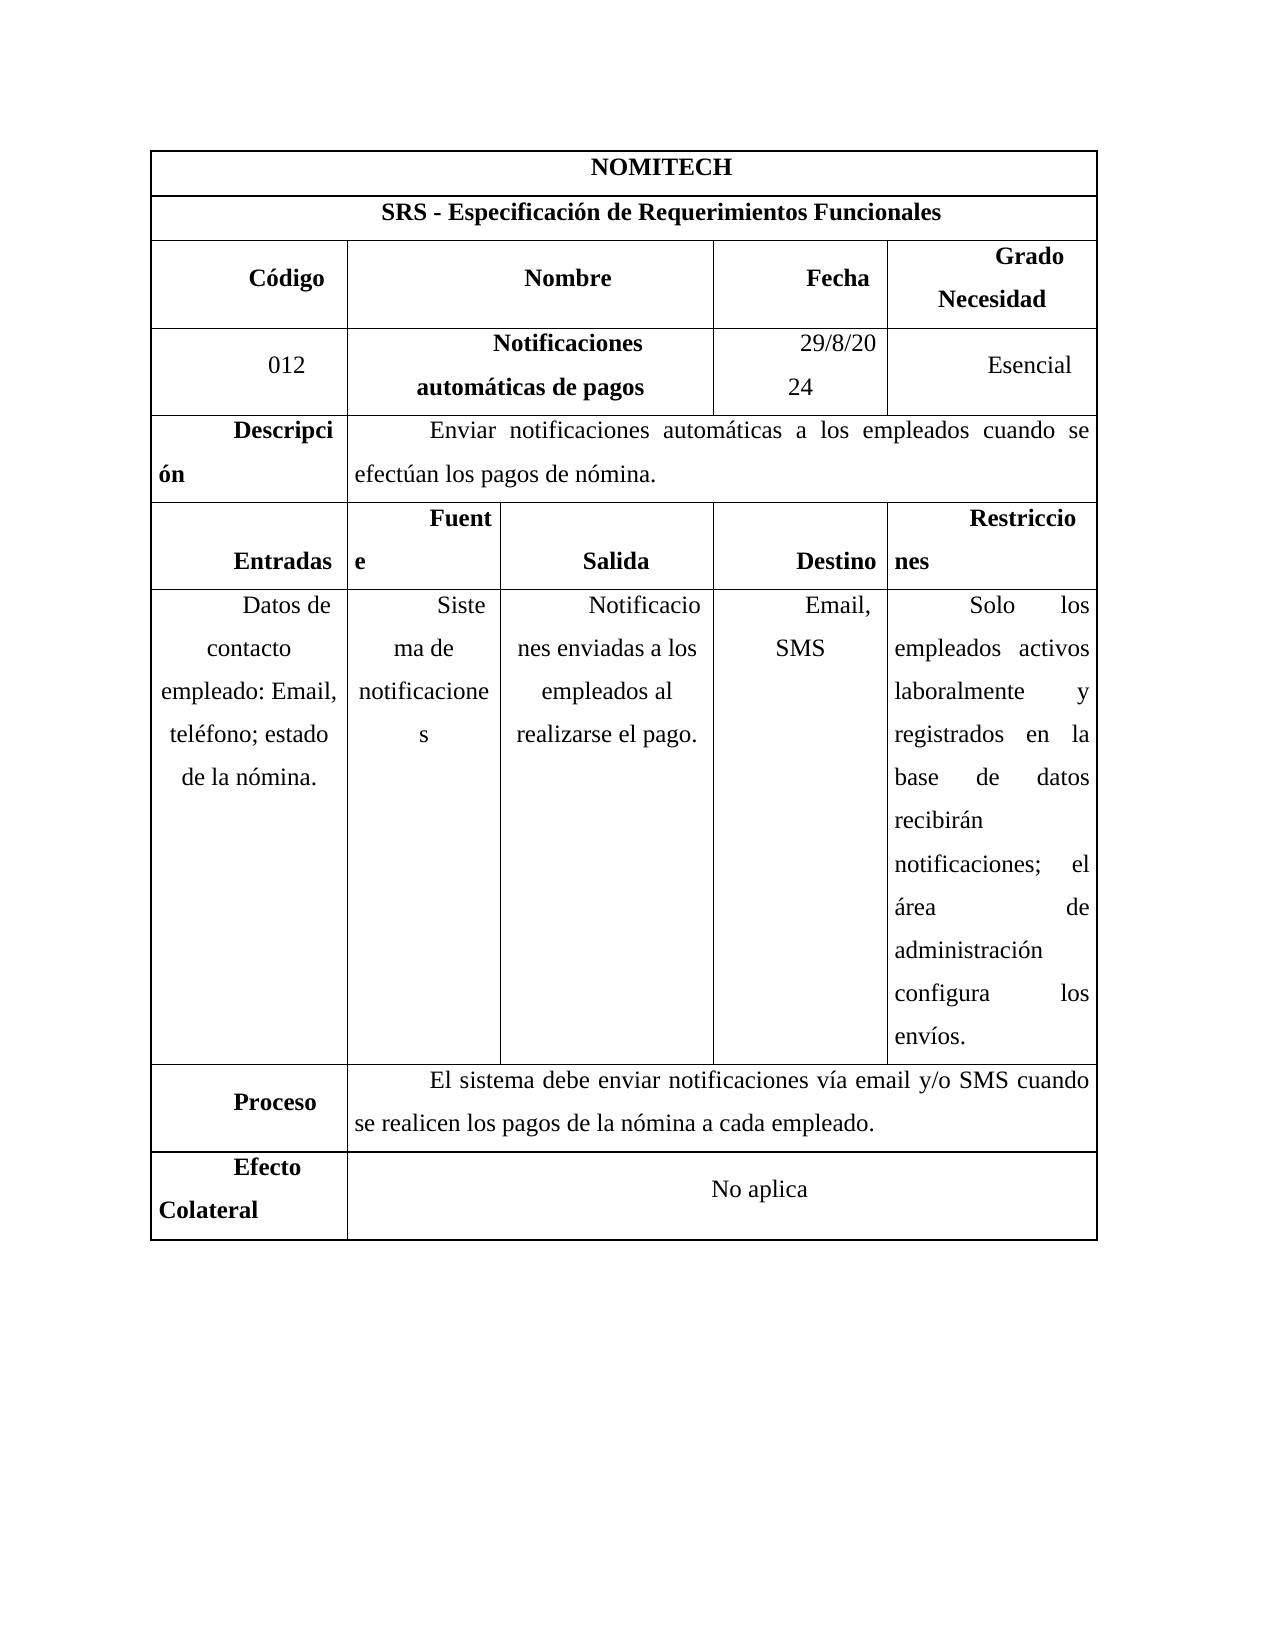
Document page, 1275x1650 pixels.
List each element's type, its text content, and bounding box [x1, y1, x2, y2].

table_cell Entradas [152, 503, 347, 589]
table_cell Enviar notificaciones automáticas a los empleados cuando se efectúan los pagos de nómina. [348, 416, 1096, 502]
table_cell SRS - Especificación de Requerimientos Funcionales [152, 197, 1096, 240]
table_cell Nombre [348, 241, 713, 327]
table_cell Notificaciones automáticas de pagos [348, 329, 713, 414]
table_header NOMITECH [152, 152, 1096, 195]
table_cell Notificaciones enviadas a los empleados al realizarse el pago. [501, 590, 713, 1064]
table_cell Descripción [152, 416, 347, 502]
table_cell Destino [714, 503, 887, 589]
table_cell Fecha [714, 241, 887, 327]
table_cell Datos de contacto empleado: Email, teléfono; estado de la nómina. [152, 590, 347, 1064]
table_cell 012 [152, 329, 347, 414]
table_cell Email, SMS [714, 590, 887, 1064]
table_cell No aplica [348, 1153, 1096, 1239]
table_cell El sistema debe enviar notificaciones vía email y/o SMS cuando se realicen los pagos de la nómina a cada empleado. [348, 1065, 1096, 1151]
table_cell Sistema de notificaciones [348, 590, 500, 1064]
table_cell Proceso [152, 1065, 347, 1151]
table_cell Restricciones [888, 503, 1096, 589]
table_cell 29/8/2024 [714, 329, 887, 414]
table_cell Salida [501, 503, 713, 589]
table_cell Efecto Colateral [152, 1153, 347, 1239]
table_cell Esencial [888, 329, 1096, 414]
table_cell Código [152, 241, 347, 327]
table_cell Solo los empleados activos laboralmente y registrados en la base de datos recibirán notificaciones; el área de administración configura los envíos. [888, 590, 1096, 1064]
table_cell Fuente [348, 503, 500, 589]
table_cell Grado Necesidad [888, 241, 1096, 327]
